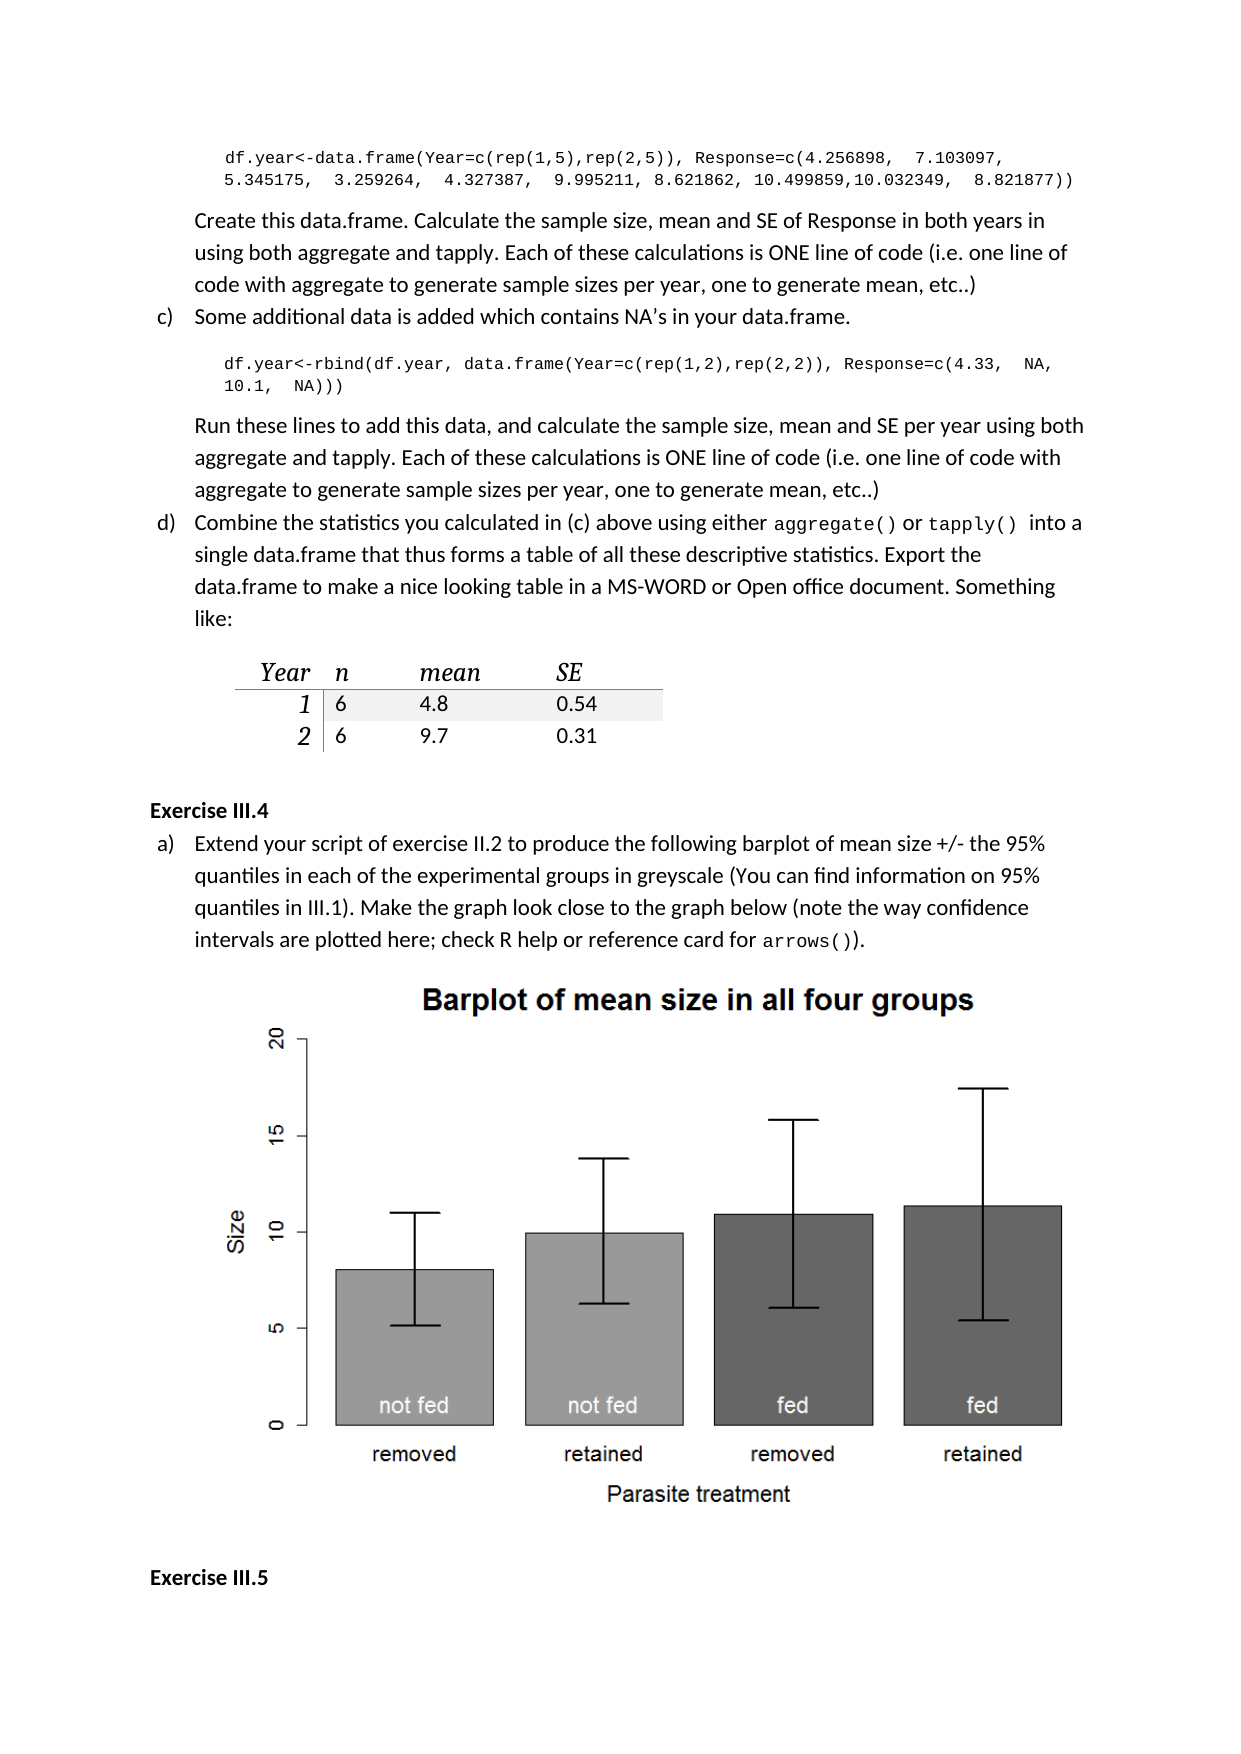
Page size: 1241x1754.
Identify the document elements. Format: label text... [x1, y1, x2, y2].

list Exercise III.5 [150, 1563, 1090, 1591]
list Exercise III.4 [150, 797, 1090, 824]
list Run these lines to add this data, and calculate the sample size, mean and SE per year using both aggregate and tapply. Each of these calculations is ONE line of code (i.e. one line of code with aggregate to generate sample sizes per year, one to generate mean, etc..) [194, 411, 1090, 504]
table_cell 0.54 [545, 690, 663, 721]
text df.year<-rbind(df.year, data.frame(Year=c(rep(1,2),rep(2,2)), Response=c(4.33, NA, 10.1, NA))) [224, 355, 1090, 396]
table_header Year [235, 658, 324, 688]
list Create this data.frame. Calculate the sample size, mean and SE of Response in both years in using both aggregate and tapply. Each of these calculations is ONE line of code (i.e. one line of code with aggregate to generate sample sizes per year, one to generate mean, etc..) [194, 206, 1090, 298]
table_cell 6 [324, 721, 408, 752]
picture [225, 957, 1133, 1527]
table_cell 4.8 [408, 690, 545, 721]
table_cell 1 [235, 690, 323, 721]
list Extend your script of exercise II.2 to produce the following barplot of mean size +/- the 95% quantiles in each of the experimental groups in greyscale (You can find information on 95% quantiles in III.1). Make the graph look close to the graph below (note the way confidence intervals are plotted here; check R help or reference card for arrows()). [157, 829, 1090, 953]
list Combine the statistics you calculated in (c) above using either aggregate() or tapply() into a single data.frame that thus forms a table of all these descriptive statistics. Export the data.frame to make a nice looking table in a MS-WORD or Open office document. Something like: [157, 508, 1090, 632]
table_header mean [408, 658, 545, 688]
table_header n [324, 658, 408, 688]
list Some additional data is added which contains NA’s in your data.frame. [157, 302, 1090, 330]
table_cell 6 [324, 690, 408, 721]
text df.year<-data.frame(Year=c(rep(1,5),rep(2,5)), Response=c(4.256898, 7.103097, 5.345175, 3.259264, 4.327387, 9.995211, 8.621862, 10.499859,10.032349, 8.821877)) [224, 150, 1090, 191]
table_header SE [545, 658, 663, 688]
table_cell 0.31 [545, 721, 663, 752]
table_cell 2 [235, 721, 323, 752]
table_cell 9.7 [408, 721, 545, 752]
